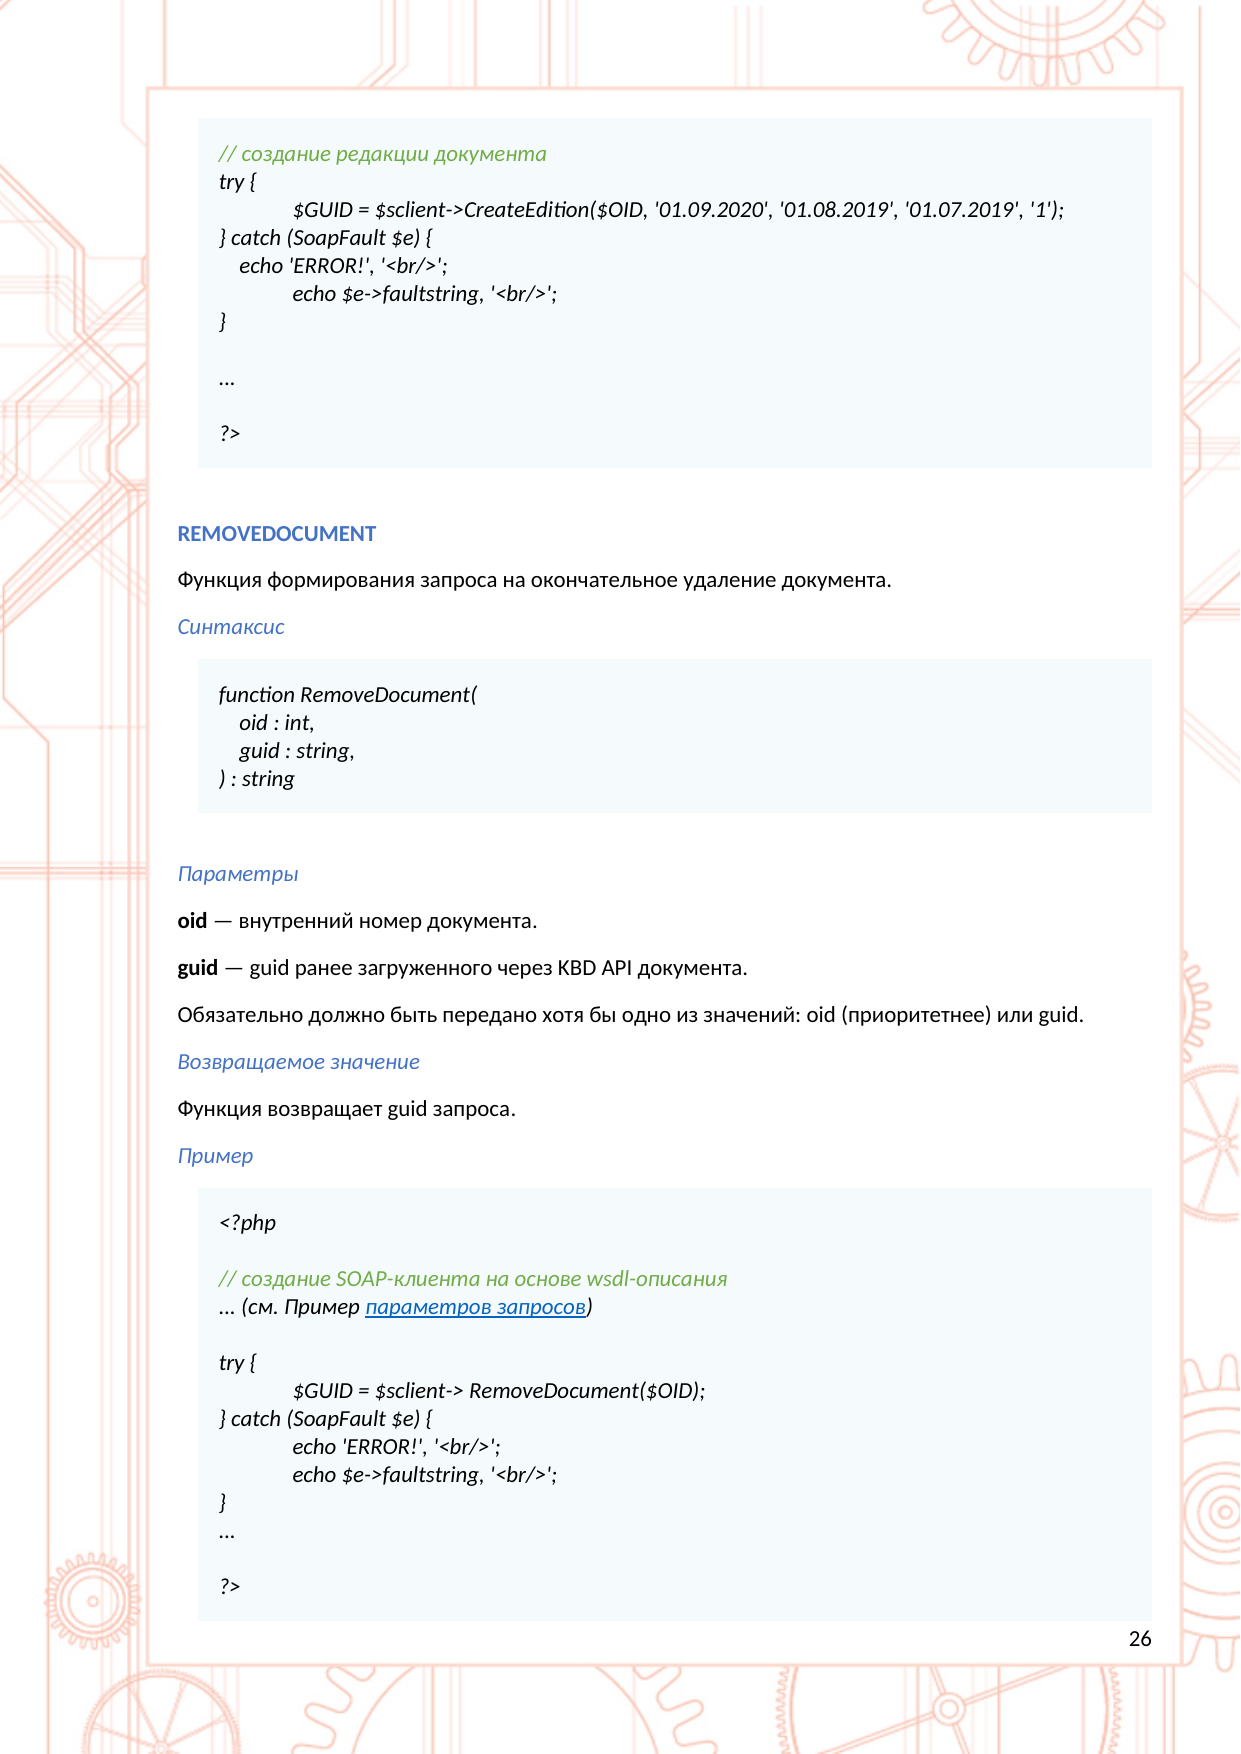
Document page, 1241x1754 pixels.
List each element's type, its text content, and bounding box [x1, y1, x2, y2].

text Синтаксис [177, 612, 1152, 640]
text Возвращаемое значение [177, 1047, 1152, 1075]
text guid — guid ранее загруженного через KBD API документа. [177, 953, 1152, 981]
text Функция формирования запроса на окончательное удаление документа. [177, 566, 1152, 593]
text Пример [177, 1141, 1152, 1169]
text oid — внутренний номер документа. [177, 906, 1152, 934]
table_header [198, 118, 1152, 468]
table_header <?php // создание SOAP-клиента на основе wsdl-описания ... (см. Пример параметров запросов) try { $GUID = $sclient-> RemoveDocument($OID); } catch (SoapFault $e) { echo 'ERROR!', '<br/>'; echo $e->faultstring, '<br/>'; } ... ?> [198, 1188, 1152, 1621]
table_header function RemoveDocument( oid : int, guid : string, ) : string [198, 659, 1152, 813]
picture [0, 0, 1241, 1754]
text Функция возвращает guid запроса. [177, 1094, 1152, 1122]
text Обязательно должно быть передано хотя бы одно из значений: oid (приоритетнее) или guid. [177, 1000, 1152, 1028]
subtitle RemoveDocument [177, 519, 1152, 547]
text Параметры [177, 859, 1152, 887]
